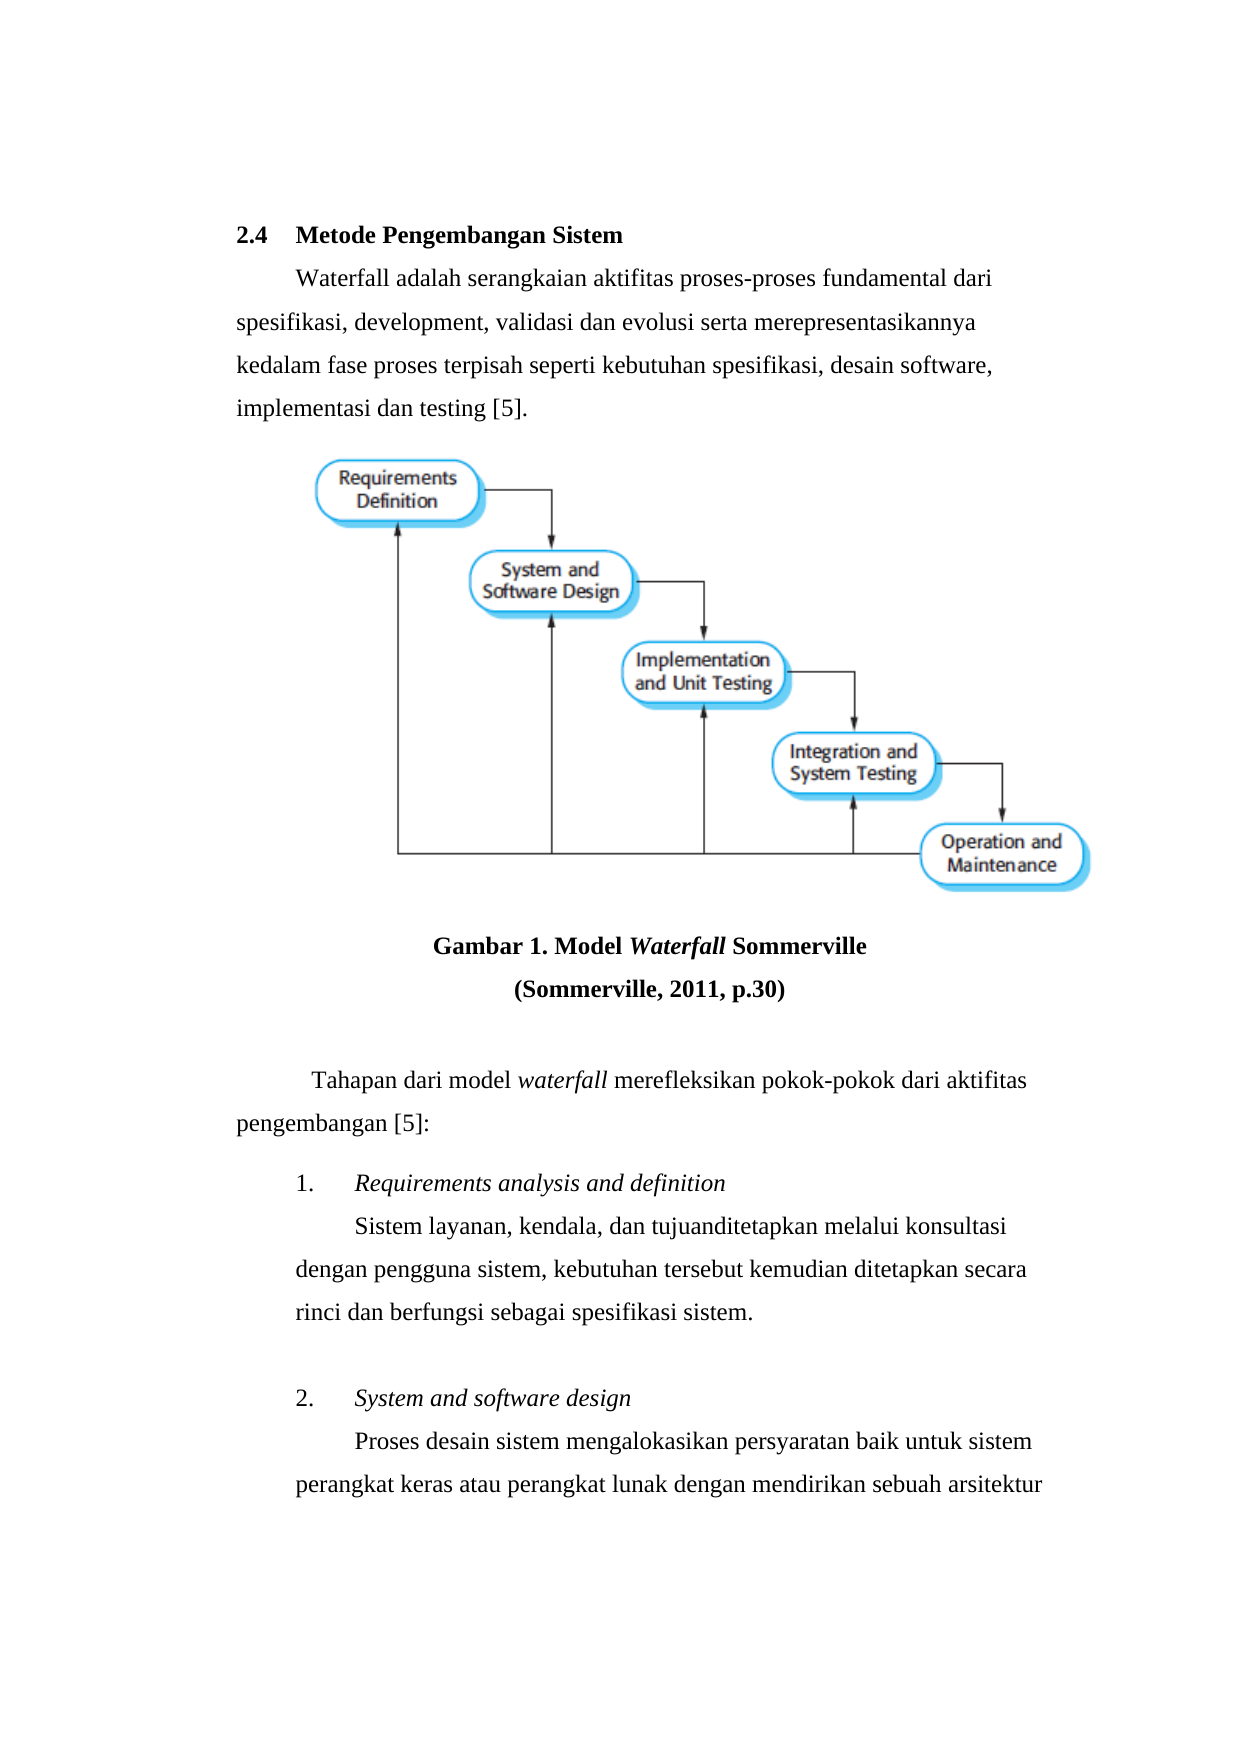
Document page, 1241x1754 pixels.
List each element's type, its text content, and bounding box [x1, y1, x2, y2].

list Sistem layanan, kendala, dan tujuanditetapkan melalui konsultasi dengan pengguna sistem, kebutuhan tersebut kemudian ditetapkan secara rinci dan berfungsi sebagai spesifikasi sistem. [295, 1211, 1063, 1326]
list Waterfall adalah serangkaian aktifitas proses-proses fundamental dari spesifikasi, development, validasi dan evolusi serta merepresentasikannya kedalam fase proses terpisah seperti kebutuhan spesifikasi, desain software, implementasi dan testing [5]. [236, 263, 1063, 422]
list Metode Pengembangan Sistem [236, 220, 1063, 249]
text Tahapan dari model waterfall merefleksikan pokok-pokok dari aktifitas pengembangan [5]: [236, 1065, 1063, 1137]
picture [295, 436, 1123, 917]
list Requirements analysis and definition [295, 1168, 1063, 1196]
text (Sommerville, 2011, p.30) [236, 974, 1063, 1003]
list Gambar 1. Model Waterfall Sommerville [236, 931, 1063, 959]
list System and software design [295, 1383, 1063, 1412]
